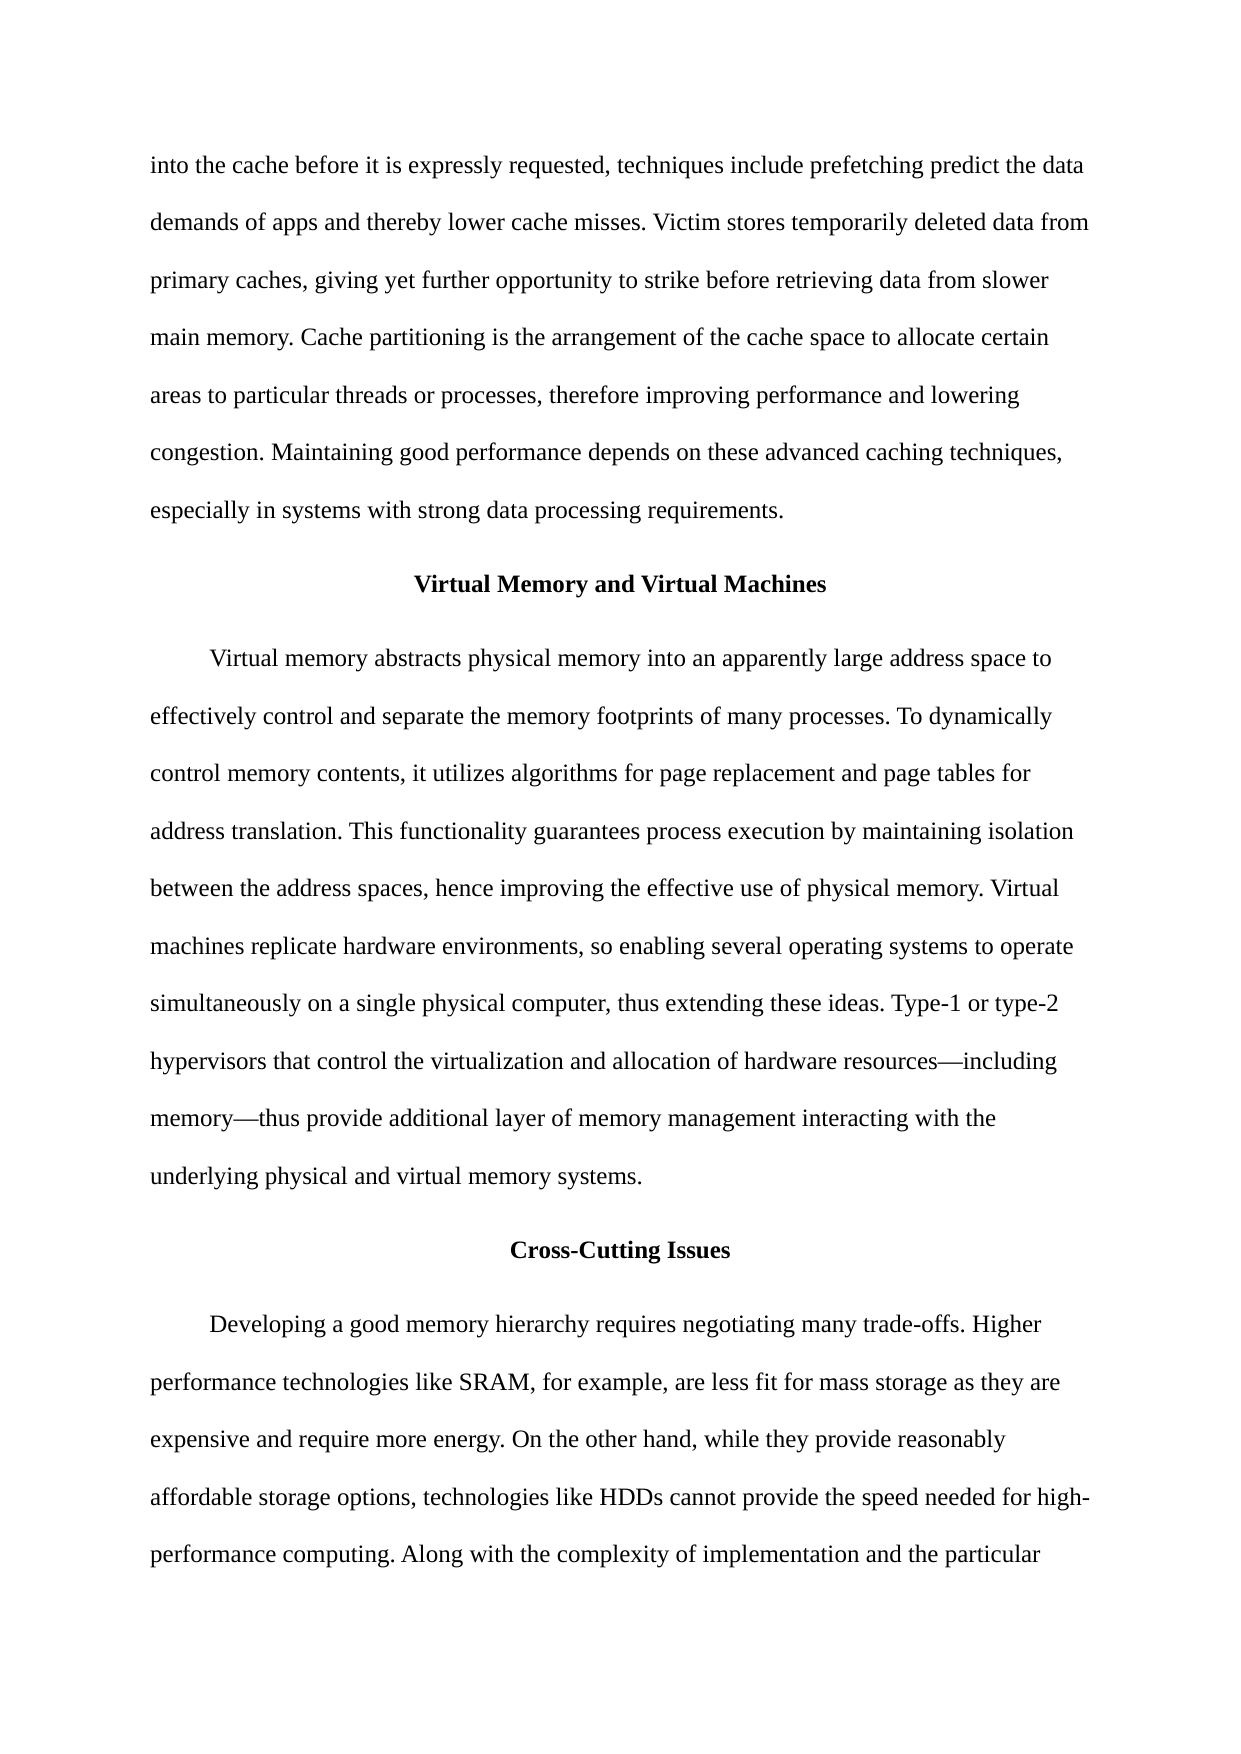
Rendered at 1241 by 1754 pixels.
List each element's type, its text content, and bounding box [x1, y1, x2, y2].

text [150, 150, 1090, 524]
subtitle Virtual Memory and Virtual Machines [150, 569, 1090, 598]
subtitle Cross-Cutting Issues [150, 1235, 1090, 1264]
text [150, 1309, 1090, 1568]
text Virtual memory abstracts physical memory into an apparently large address space to effectively control and separate the memory footprints of many processes. To dynamically control memory contents, it utilizes algorithms for page replacement and page tables for address translation. This functionality guarantees process execution by maintaining isolation between the address spaces, hence improving the effective use of physical memory. Virtual machines replicate hardware environments, so enabling several operating systems to operate simultaneously on a single physical computer, thus extending these ideas. Type-1 or type-2 hypervisors that control the virtualization and allocation of hardware resources—including memory—thus provide additional layer of memory management interacting with the underlying physical and virtual memory systems. [150, 643, 1090, 1189]
